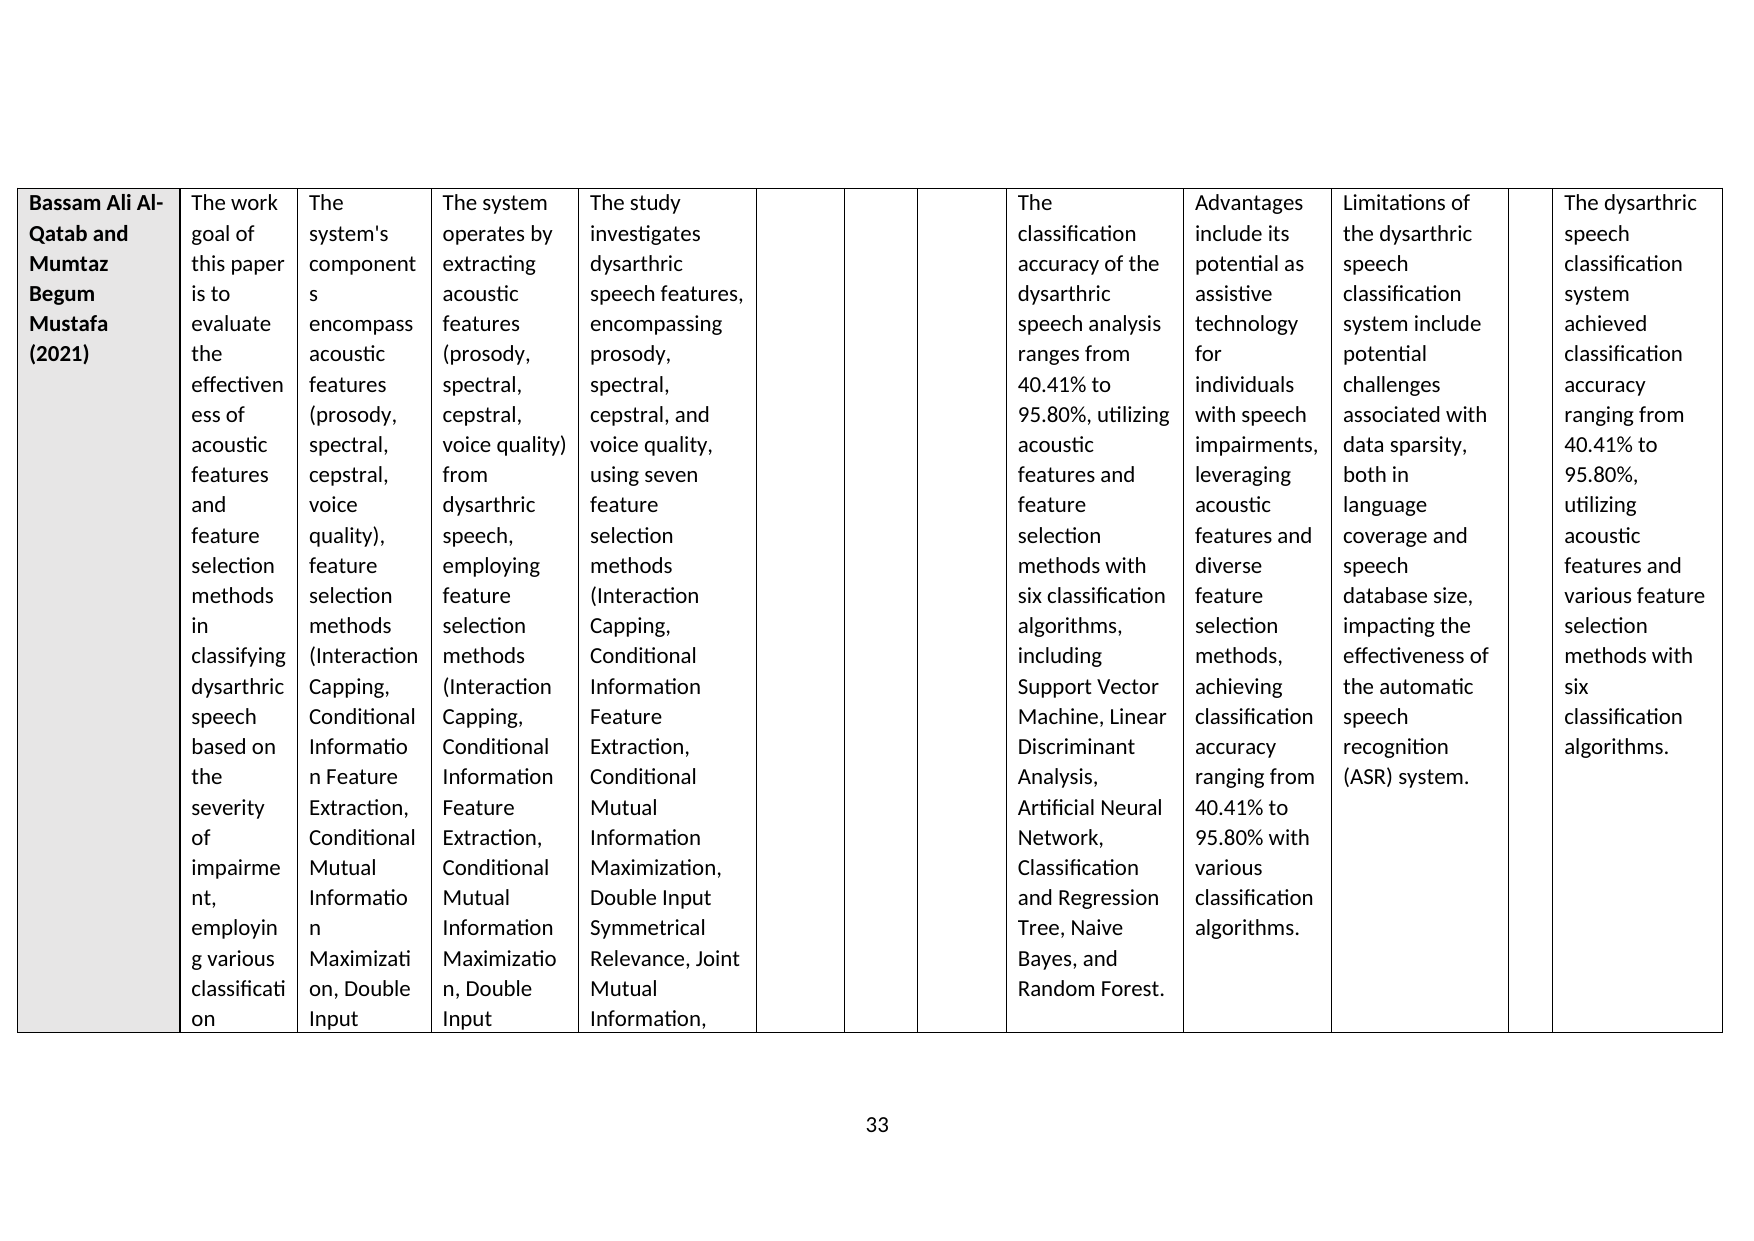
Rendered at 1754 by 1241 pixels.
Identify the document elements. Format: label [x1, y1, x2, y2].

table_cell [1509, 189, 1552, 1032]
table_cell [298, 189, 431, 1032]
table_cell [845, 189, 917, 1032]
table_cell [579, 189, 756, 1032]
table_cell [1553, 189, 1722, 1032]
table_cell [1007, 189, 1183, 1032]
table_cell [757, 189, 844, 1032]
table_cell [918, 189, 1006, 1032]
table_cell [1184, 189, 1331, 1032]
table_cell [181, 189, 297, 1032]
table_cell [432, 189, 578, 1032]
table_cell [1332, 189, 1508, 1032]
table_cell [18, 189, 179, 1032]
